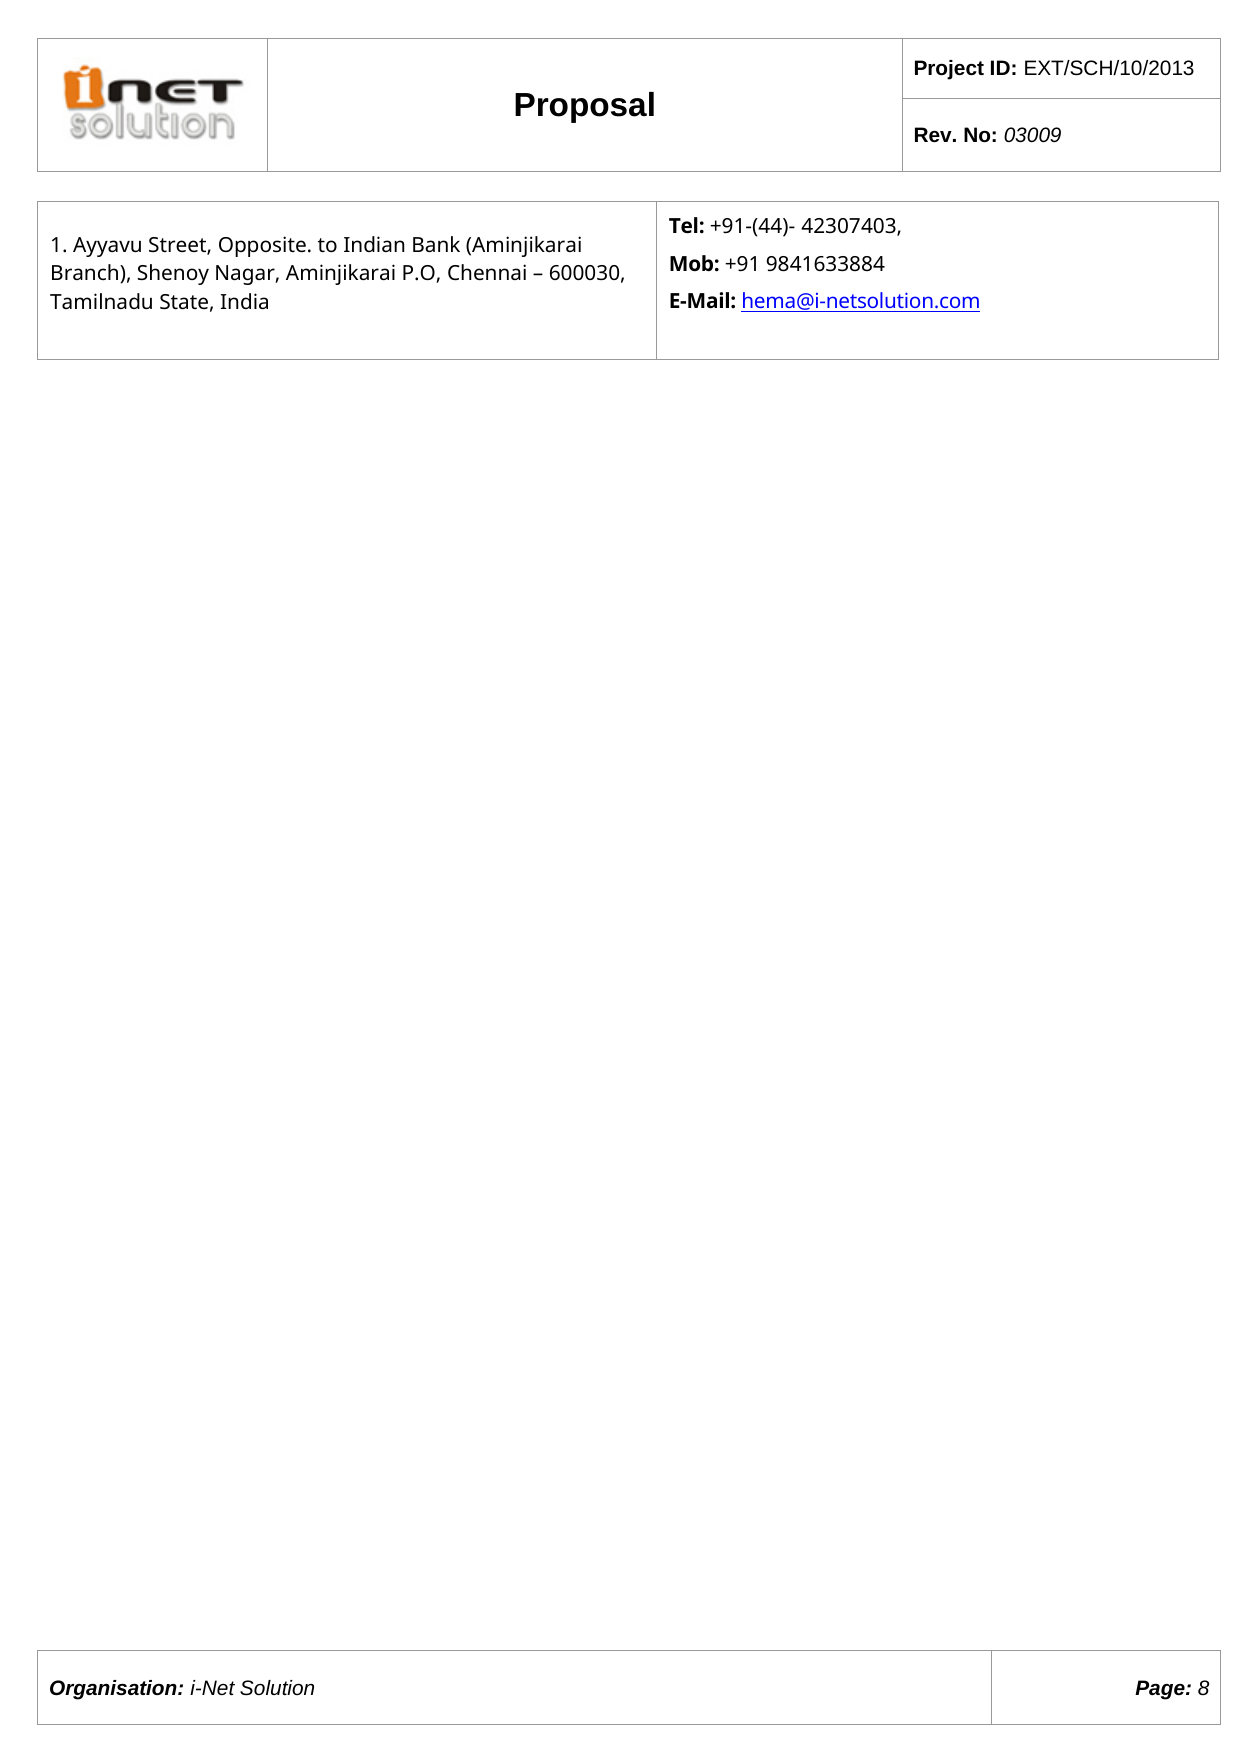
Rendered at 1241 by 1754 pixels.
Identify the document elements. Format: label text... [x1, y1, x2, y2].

table_cell Tel: +91-(44)- 42307403, Mob: +91 9841633884 E-Mail: hema@i-netsolution.com [657, 202, 1218, 358]
picture [50, 57, 255, 152]
table_cell 1. Ayyavu Street, Opposite. to Indian Bank (Aminjikarai Branch), Shenoy Nagar, Aminjikarai P.O, Chennai – 600030, [38, 202, 656, 358]
